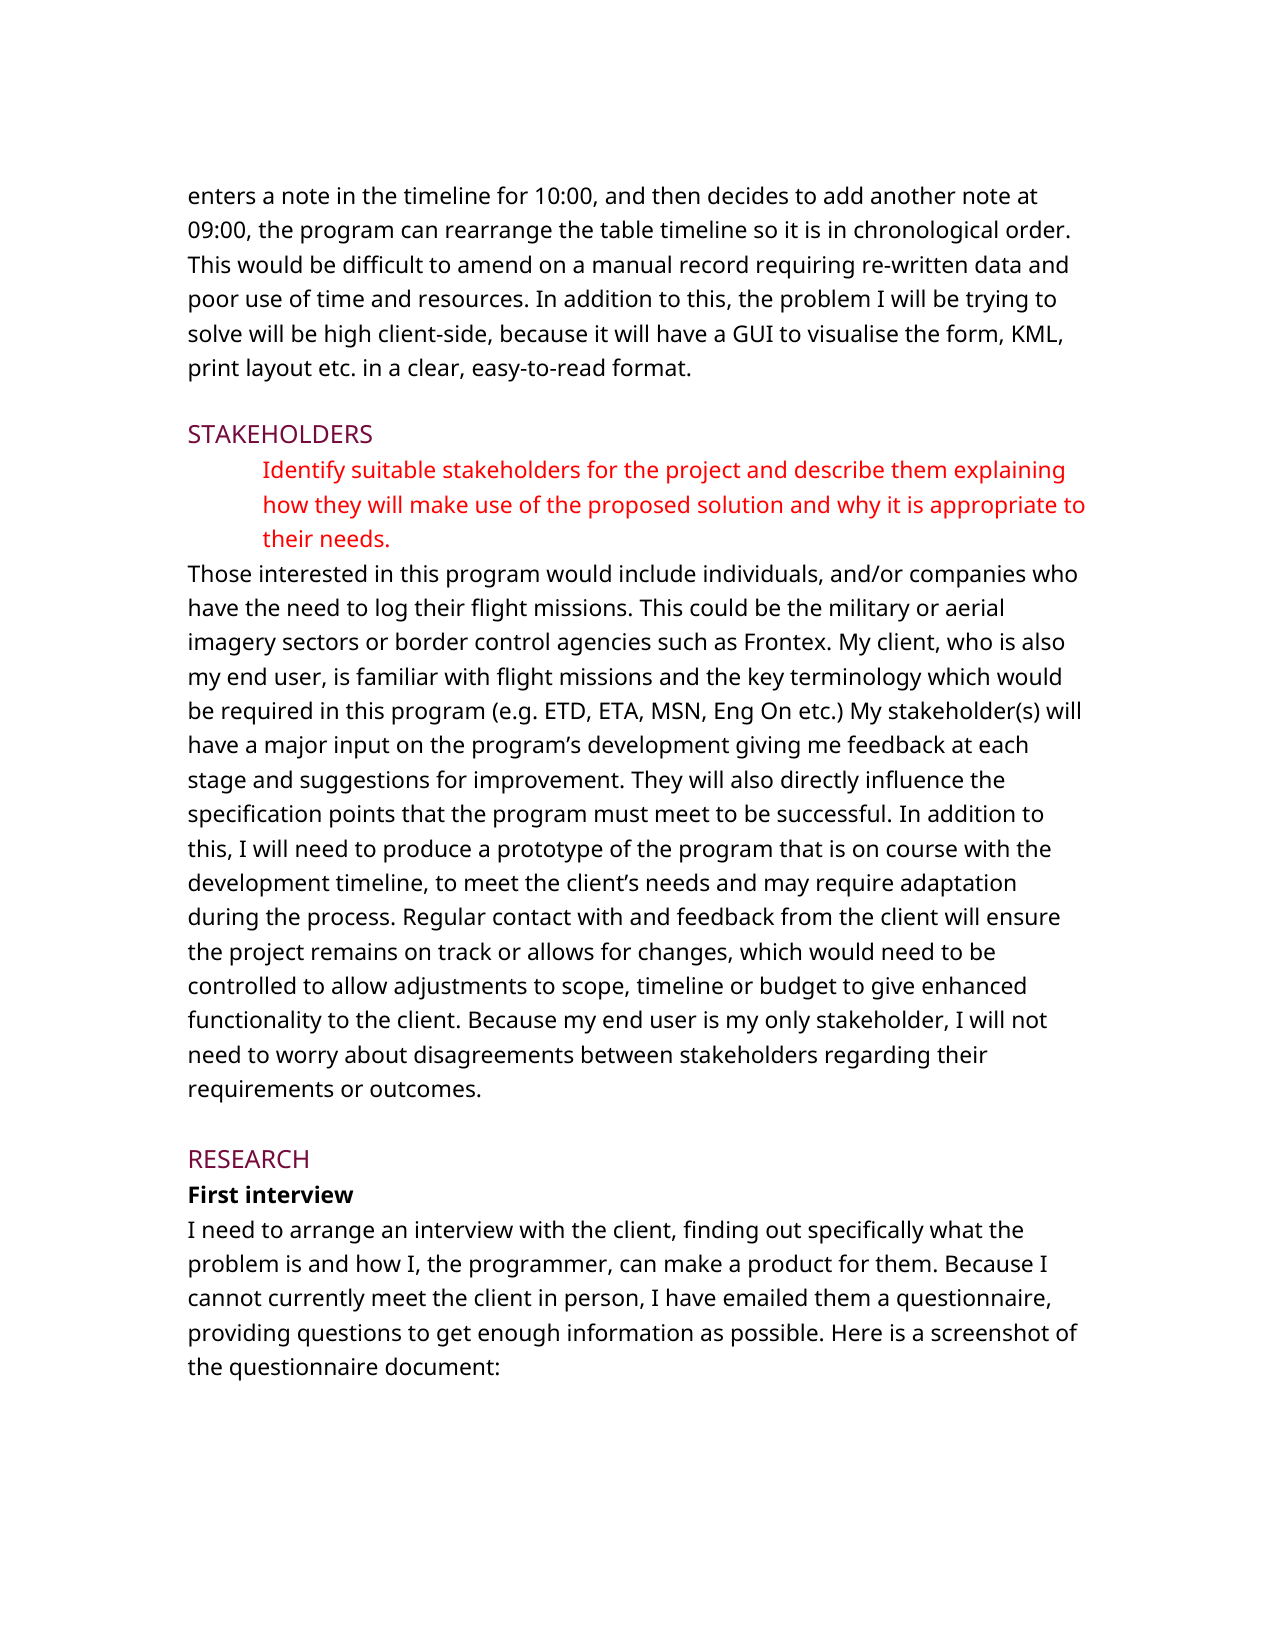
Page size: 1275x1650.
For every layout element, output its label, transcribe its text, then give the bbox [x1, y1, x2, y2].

subtitle ReseArch [187, 1142, 1087, 1176]
subtitle Identify suitable stakeholders for the project and describe them explaining how they will make use of the proposed solution and why it is appropriate to their needs. [262, 454, 1087, 554]
subtitle Stakeholders [187, 417, 1087, 451]
text I need to arrange an interview with the client, finding out specifically what the problem is and how I, the programmer, can make a product for them. Because I cannot currently meet the client in person, I have emailed them a questionnaire, providing questions to get enough information as possible. Here is a screenshot of the questionnaire document: [187, 1214, 1087, 1382]
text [187, 180, 1087, 383]
text First interview [187, 1179, 1087, 1211]
subtitle Those interested in this program would include individuals, and/or companies who have the need to log their flight missions. This could be the military or aerial imagery sectors or border control agencies such as Frontex. My client, who is also my end user, is familiar with flight missions and the key terminology which would be required in this program (e.g. ETD, ETA, MSN, Eng On etc.) My stakeholder(s) will have a major input on the program’s development giving me feedback at each stage and suggestions for improvement. They will also directly influence the specification points that the program must meet to be successful. In addition to this, I will need to produce a prototype of the program that is on course with the development timeline, to meet the client’s needs and may require adaptation during the process. Regular contact with and feedback from the client will ensure the project remains on track or allows for changes, which would need to be controlled to allow adjustments to scope, timeline or budget to give enhanced functionality to the client. Because my end user is my only stakeholder, I will not need to worry about disagreements between stakeholders regarding their requirements or outcomes. [187, 557, 1087, 1104]
